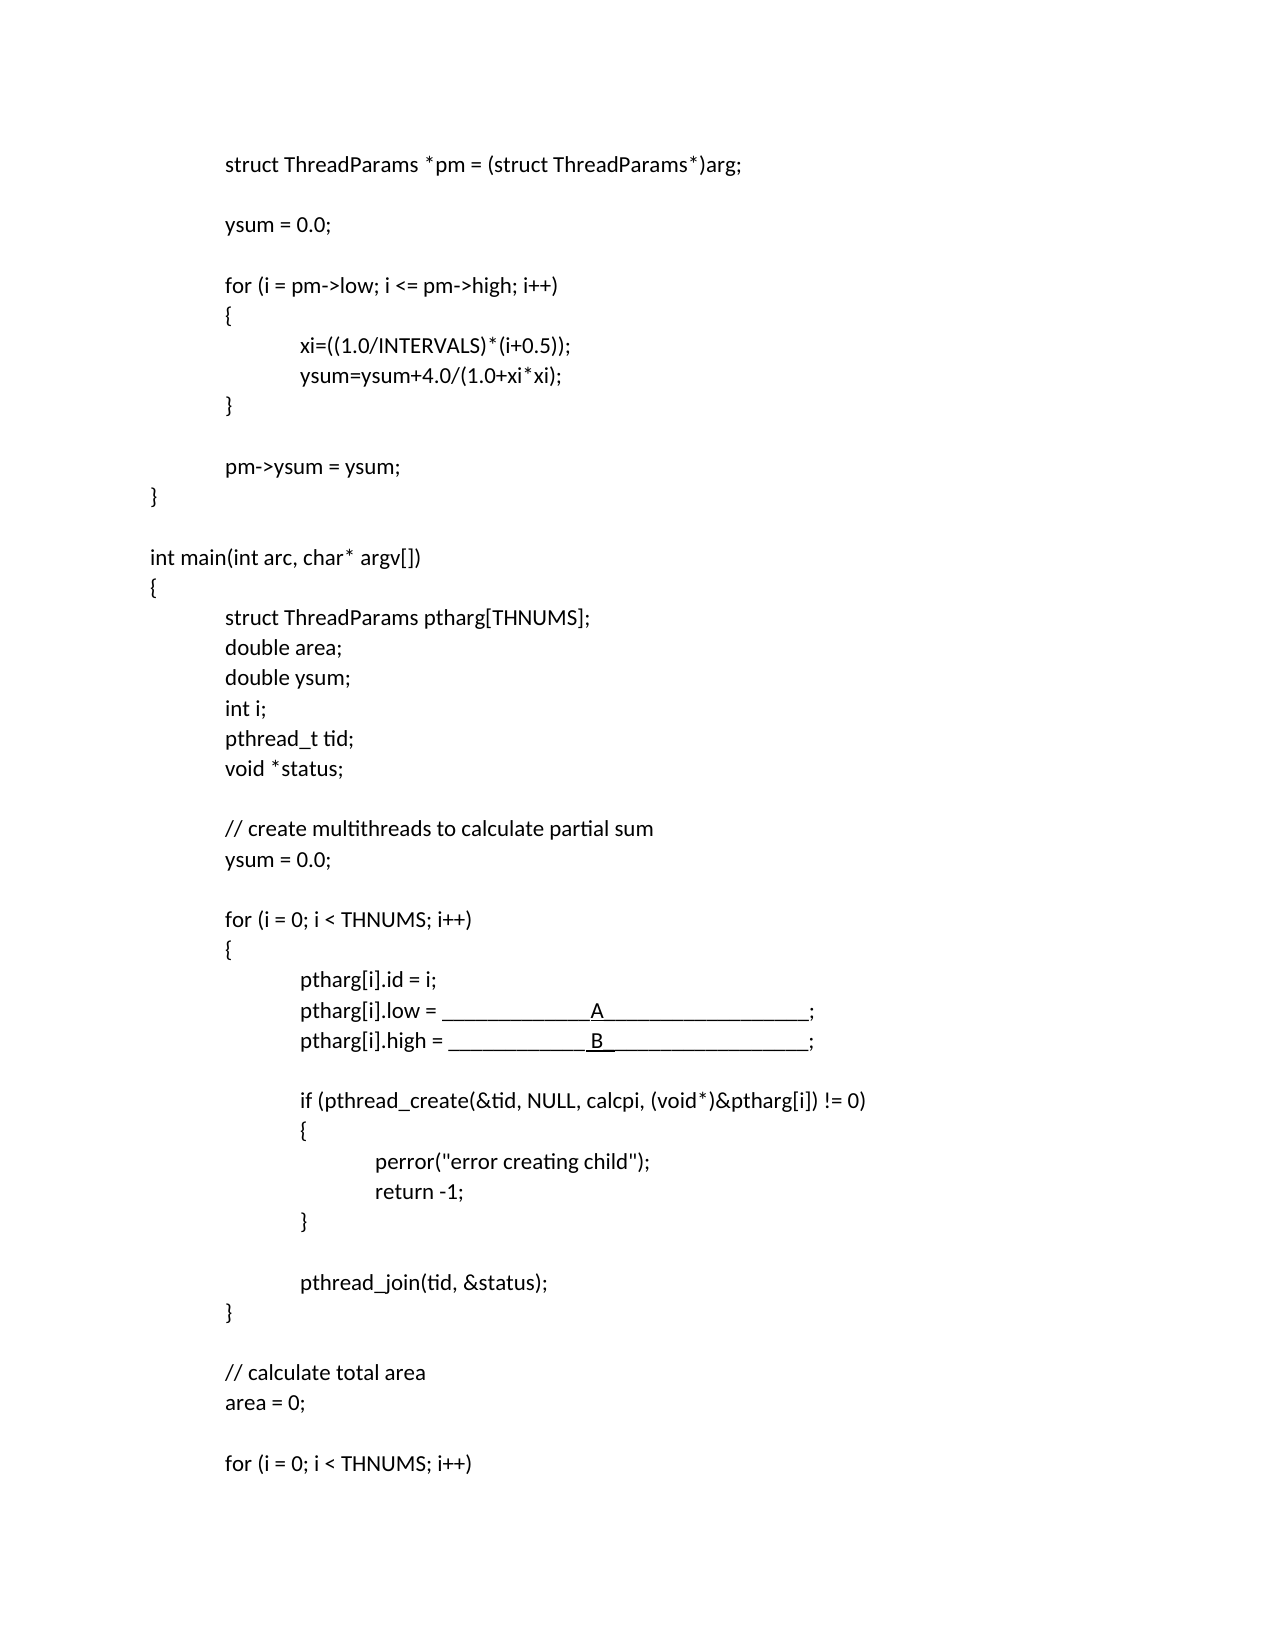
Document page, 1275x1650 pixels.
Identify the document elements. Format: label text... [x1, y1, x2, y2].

text xi=((1.0/INTERVALS)*(i+0.5)); [150, 331, 1125, 359]
text area = 0; [150, 1388, 1125, 1417]
text int main(int arc, char* argv[]) [150, 543, 1125, 571]
text if (pthread_create(&tid, NULL, calcpi, (void*)&ptharg[i]) != 0) [150, 1086, 1125, 1114]
text } [150, 1298, 1125, 1326]
text ysum=ysum+4.0/(1.0+xi*xi); [150, 361, 1125, 389]
text } [150, 482, 1125, 510]
text struct ThreadParams ptharg[THNUMS]; [150, 603, 1125, 631]
text for (i = 0; i < THNUMS; i++) [150, 905, 1125, 933]
text } [150, 392, 1125, 420]
text int i; [150, 694, 1125, 722]
text double area; [150, 633, 1125, 661]
text struct ThreadParams *pm = (struct ThreadParams*)arg; [150, 150, 1125, 178]
text ptharg[i].low = _____________A__________________; [150, 996, 1125, 1024]
text } [150, 1207, 1125, 1235]
text pm->ysum = ysum; [150, 452, 1125, 480]
text pthread_join(tid, &status); [150, 1268, 1125, 1296]
text return -1; [150, 1177, 1125, 1205]
text perror("error creating child"); [150, 1147, 1125, 1175]
text // create multithreads to calculate partial sum [150, 814, 1125, 843]
text { [150, 935, 1125, 963]
text ptharg[i].id = i; [150, 966, 1125, 994]
text { [150, 573, 1125, 601]
text double ysum; [150, 663, 1125, 692]
text ptharg[i].high = ____________ B__________________; [150, 1026, 1125, 1054]
text { [150, 301, 1125, 329]
text { [150, 1117, 1125, 1145]
text ysum = 0.0; [150, 210, 1125, 238]
text for (i = pm->low; i <= pm->high; i++) [150, 271, 1125, 299]
text // calculate total area [150, 1358, 1125, 1386]
text void *status; [150, 754, 1125, 782]
text pthread_t tid; [150, 724, 1125, 752]
text for (i = 0; i < THNUMS; i++) [150, 1449, 1125, 1477]
text ysum = 0.0; [150, 845, 1125, 873]
